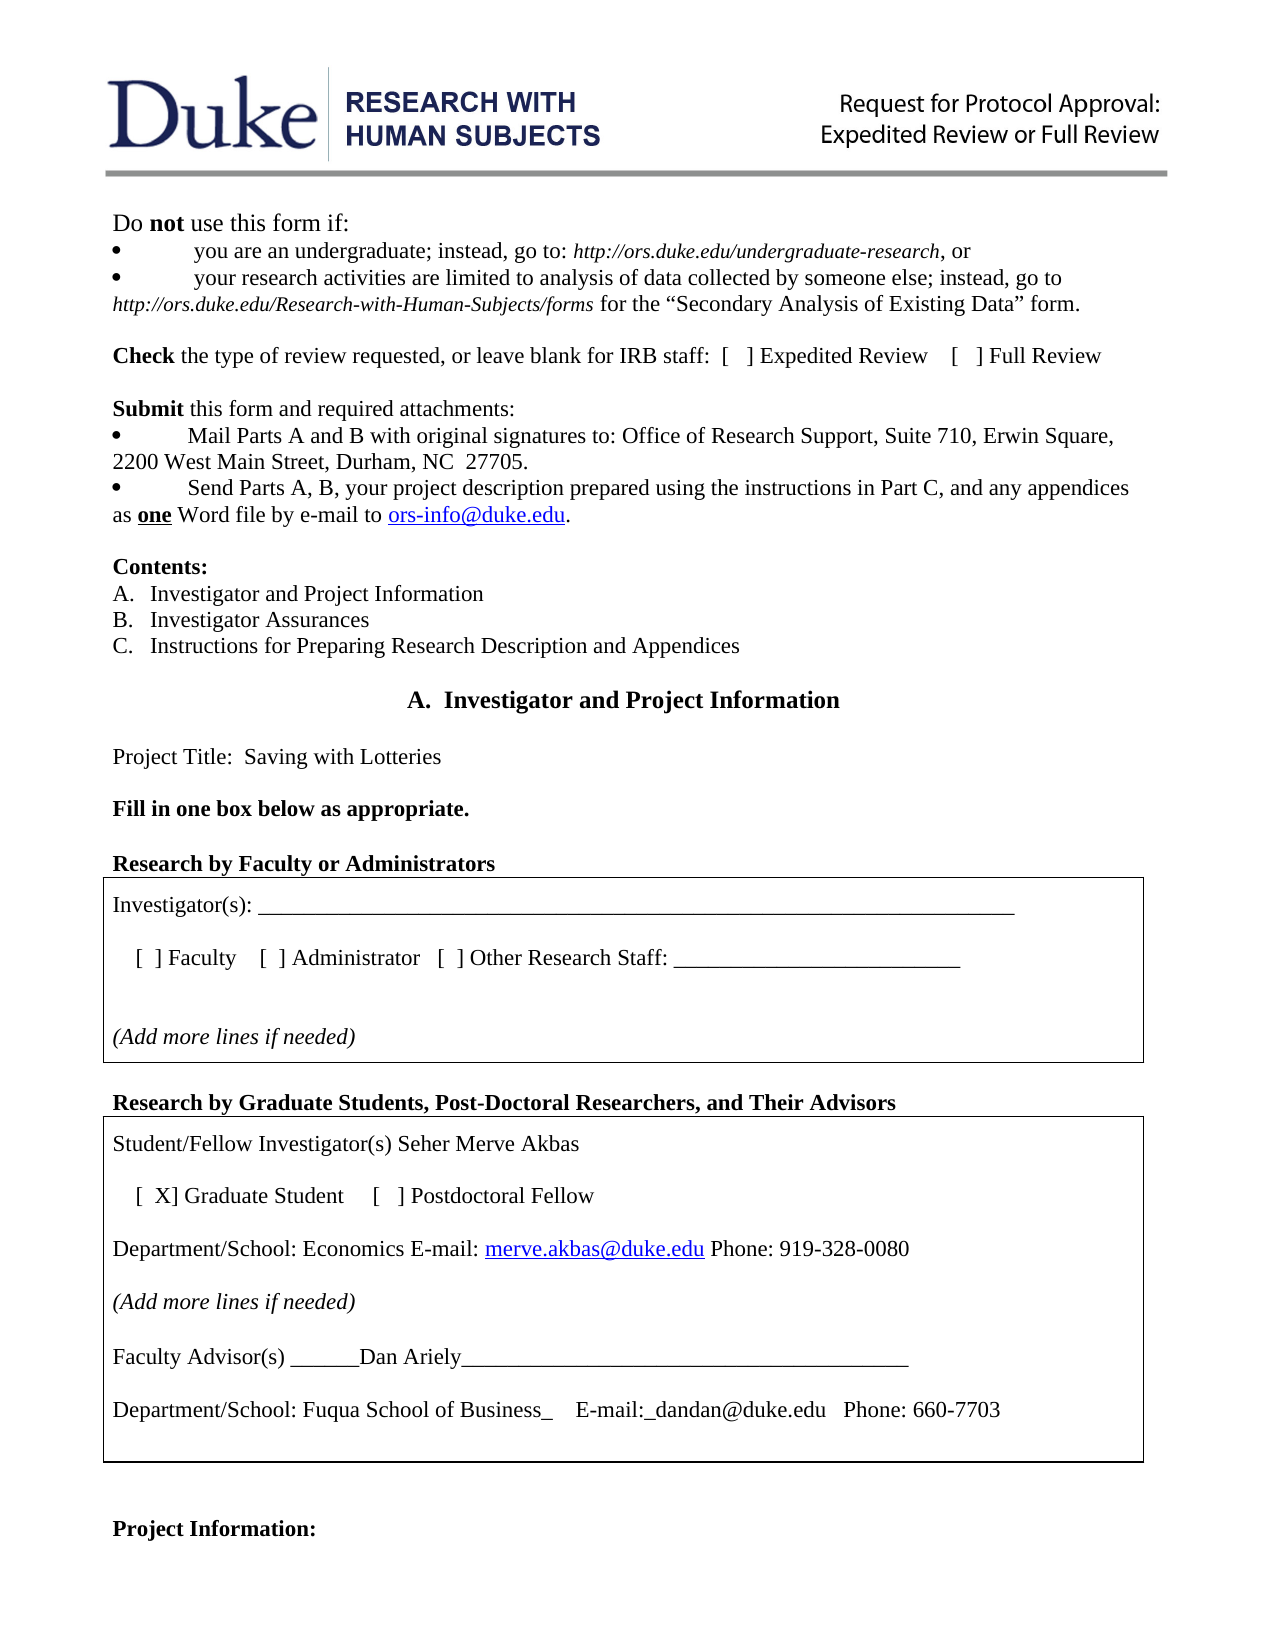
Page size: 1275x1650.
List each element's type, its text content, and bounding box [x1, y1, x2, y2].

text Investigator(s): __________________________________________________________________ [104, 878, 1143, 917]
text Submit this form and required attachments: [112, 395, 1134, 422]
list you are an undergraduate; instead, go to: http://ors.duke.edu/undergraduate-research, or [112, 237, 1134, 263]
text Check the type of review requested, or leave blank for IRB staff: [ ] Expedited Review [ ] Full Review [112, 343, 1134, 369]
list Send Parts A, B, your project description prepared using the instructions in Part C, and any appendices as one Word file by e-mail to ors-info@duke.edu. [112, 474, 1134, 527]
text [ X] Graduate Student [ ] Postdoctoral Fellow [112, 1183, 1134, 1209]
text Research by Graduate Students, Post-Doctoral Researchers, and Their Advisors [112, 1089, 1134, 1116]
text Contents: [112, 553, 1134, 580]
text Project Title: Saving with Lotteries [112, 743, 1134, 769]
text Department/School: Economics E-mail: merve.akbas@duke.edu Phone: 919-328-0080 [112, 1235, 1134, 1262]
text Department/School: Fuqua School of Business_ E-mail:_dandan@duke.edu Phone: 660-7703 [112, 1396, 1134, 1422]
text (Add more lines if needed) [112, 1288, 1134, 1314]
list your research activities are limited to analysis of data collected by someone else; instead, go to http://ors.duke.edu/Research-with-Human-Subjects/forms for the “Secondary Analysis of Existing Data” form. [112, 263, 1134, 316]
picture [105, 65, 1168, 180]
list Mail Parts A and B with original signatures to: Office of Research Support, Suite 710, Erwin Square, 2200 West Main Street, Durham, NC 27705. [112, 422, 1134, 474]
text (Add more lines if needed) [104, 1009, 1143, 1062]
list Instructions for Preparing Research Description and Appendices [112, 632, 1134, 659]
list Investigator and Project Information [112, 580, 1134, 606]
list Investigator Assurances [112, 606, 1134, 632]
text Student/Fellow Investigator(s) Seher Merve Akbas [104, 1117, 1143, 1156]
subtitle A. Investigator and Project Information [112, 685, 1134, 714]
text Research by Faculty or Administrators [112, 851, 1134, 877]
text Fill in one box below as appropriate. [112, 795, 1134, 822]
text Project Information: [112, 1515, 1134, 1542]
text Faculty Advisor(s) ______Dan Ariely_______________________________________ [112, 1343, 1134, 1369]
text [ ] Faculty [ ] Administrator [ ] Other Research Staff: _________________________ [112, 944, 1134, 970]
text Do not use this form if: [112, 208, 1134, 237]
